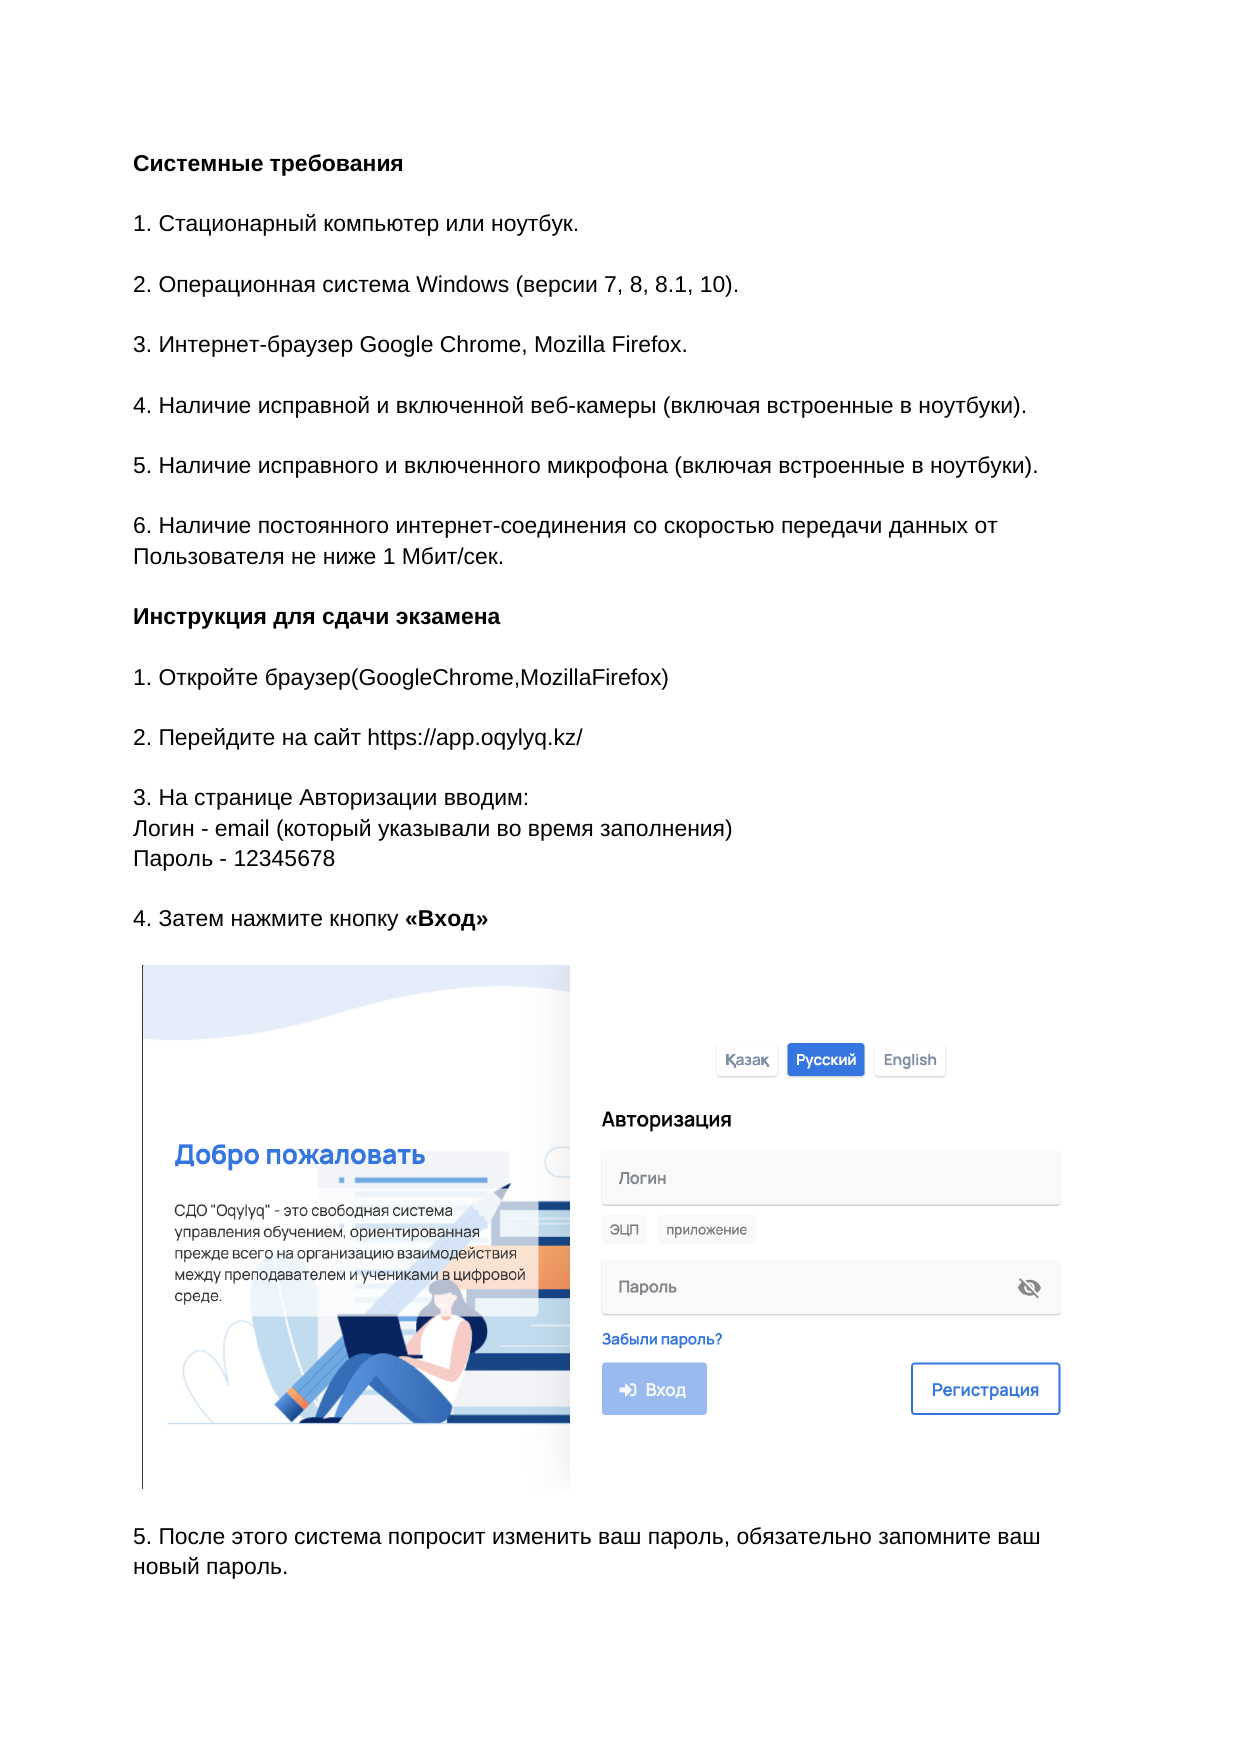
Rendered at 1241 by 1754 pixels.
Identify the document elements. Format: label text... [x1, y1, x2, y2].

text 3. На странице Авторизации вводим: [133, 784, 1090, 811]
text 1. Откройте браузер(GoogleChrome,MozillaFirefox) [133, 663, 1090, 690]
text Системные требования [133, 150, 1090, 176]
text Логин - email (который указывали во время заполнения) [133, 814, 1090, 841]
text 5. Наличие исправного и включенного микрофона (включая встроенные в ноутбуки). [133, 452, 1090, 478]
text 3. Интернет-браузер Google Chrome, Mozilla Firefox. [133, 331, 1090, 358]
text 2. Операционная система Windows (версии 7, 8, 8.1, 10). [133, 271, 1090, 297]
text 1. Стационарный компьютер или ноутбук. [133, 210, 1090, 237]
text 4. Наличие исправной и включенной веб-камеры (включая встроенные в ноутбуки). [133, 392, 1090, 418]
text Инструкция для сдачи экзамена [133, 603, 1090, 629]
picture [142, 965, 1091, 1489]
text 2. Перейдите на сайт https://app.oqylyq.kz/ [133, 724, 1090, 750]
text 4. Затем нажмите кнопку «Вход» [133, 905, 1090, 932]
text 6. Наличие постоянного интернет-соединения со скоростью передачи данных от Пользователя не ниже 1 Мбит/сек. [133, 512, 1090, 569]
text 5. После этого система попросит изменить ваш пароль, обязательно запомните ваш новый пароль. [133, 1523, 1090, 1579]
text Пароль - 12345678 [133, 845, 1090, 871]
